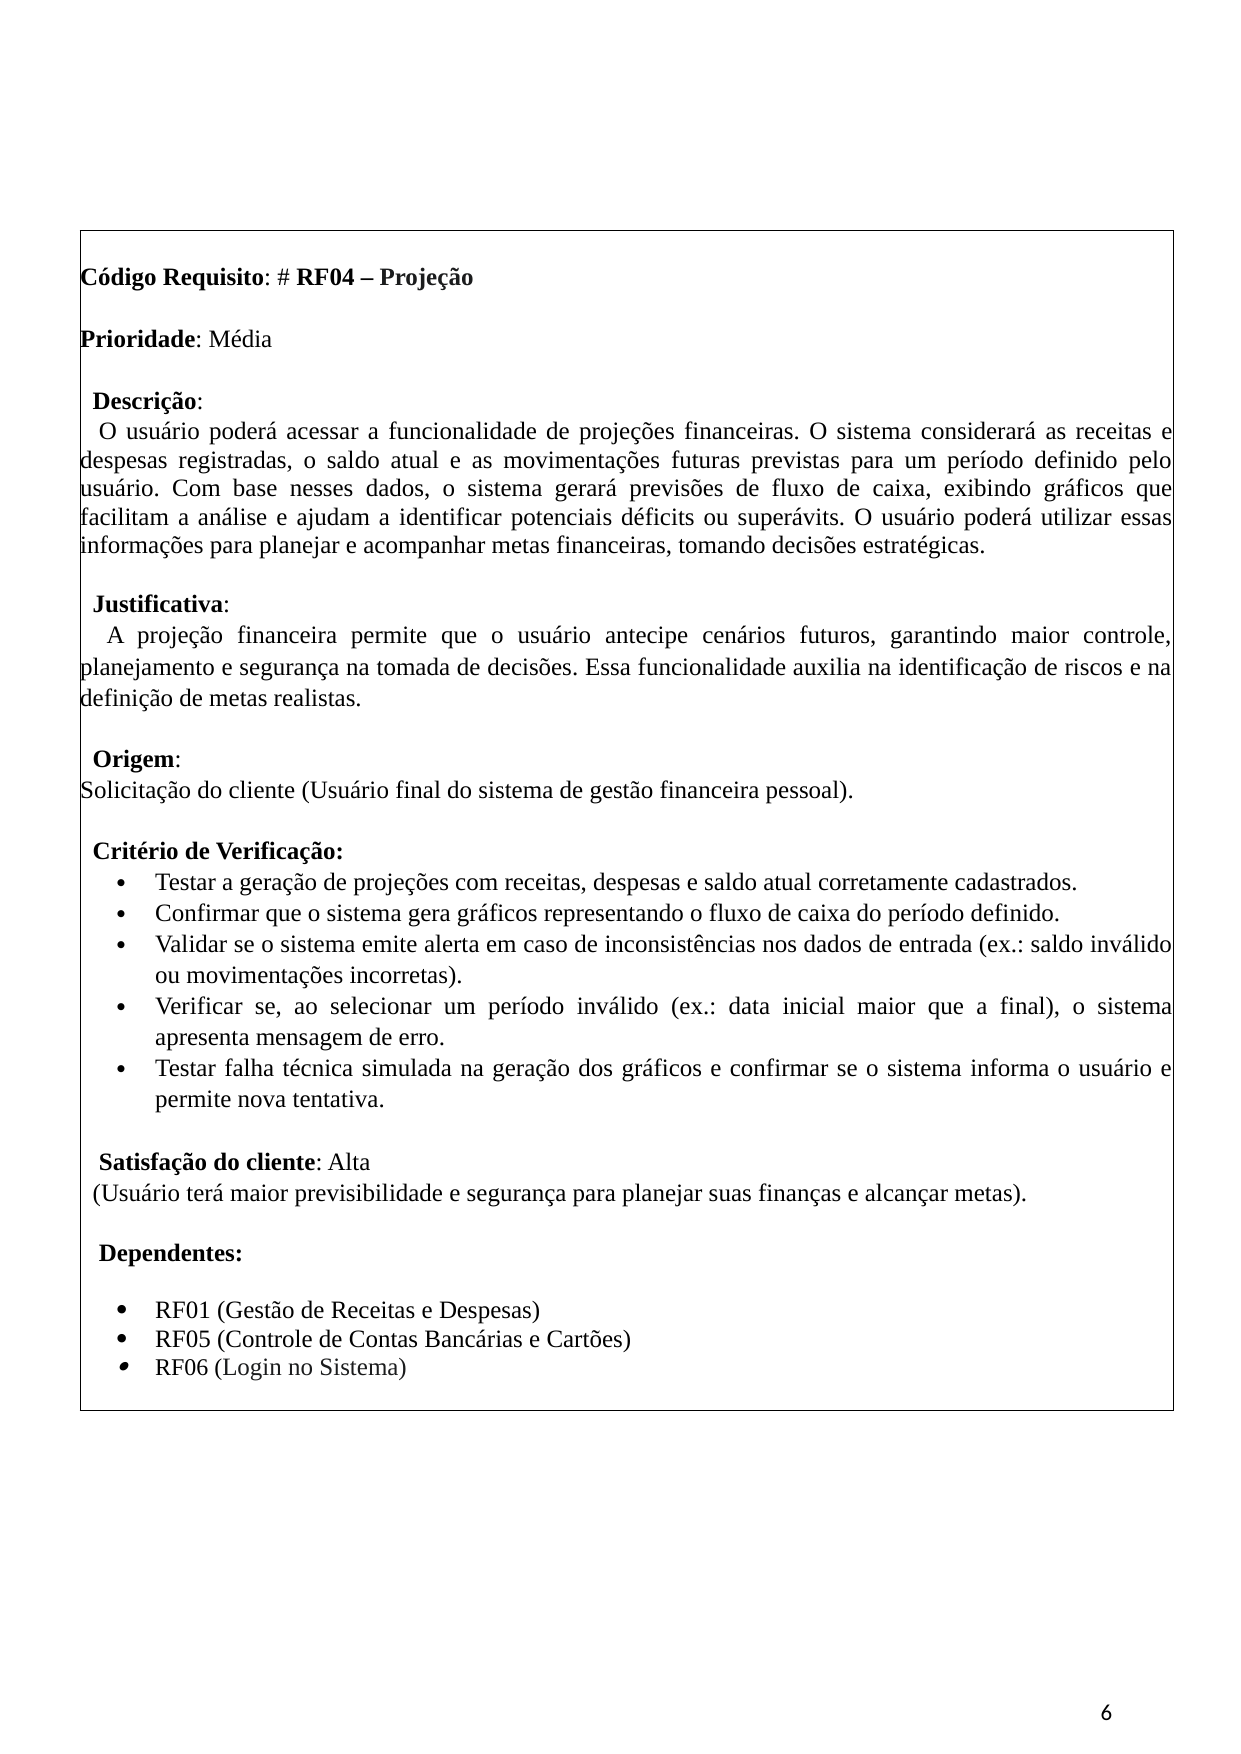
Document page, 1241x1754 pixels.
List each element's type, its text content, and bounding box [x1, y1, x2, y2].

table_cell Código Requisito: # RF04 – Projeção Prioridade: Média Descrição: O usuário poderá acessar a funcionalidade de projeções financeiras. O sistema considerará as receitas e despesas registradas, o saldo atual e as movimentações futuras previstas para um período definido pelo usuário. Com base nesses dados, o sistema gerará previsões de fluxo de caixa, exibindo gráficos que facilitam a análise e ajudam a identificar potenciais déficits ou superávits. O usuário poderá utilizar essas informações para planejar e acompanhar metas financeiras, tomando decisões estratégicas. Justificativa: A projeção financeira permite que o usuário antecipe cenários futuros, garantindo maior controle, planejamento e segurança na tomada de decisões. Essa funcionalidade auxilia na identificação de riscos e na definição de metas realistas. Origem: Solicitação do cliente (Usuário final do sistema de gestão financeira pessoal). Critério de Verificação: Testar a geração de projeções com receitas, despesas e saldo atual corretamente cadastrados. Confirmar que o sistema gera gráficos representando o fluxo de caixa do período definido. Validar se o sistema emite alerta em caso de inconsistências nos dados de entrada (ex.: saldo inválido ou movimentações incorretas). Verificar se, ao selecionar um período inválido (ex.: data inicial maior que a final), o sistema apresenta mensagem de erro. Testar falha técnica simulada na geração dos gráficos e confirmar se o sistema informa o usuário e permite nova tentativa. Satisfação do cliente: Alta (Usuário terá maior previsibilidade e segurança para planejar suas finanças e alcançar metas). Dependentes: RF01 (Gestão de Receitas e Despesas) RF05 (Controle de Contas Bancárias e Cartões) RF06 (Login no Sistema) [81, 231, 1173, 1409]
